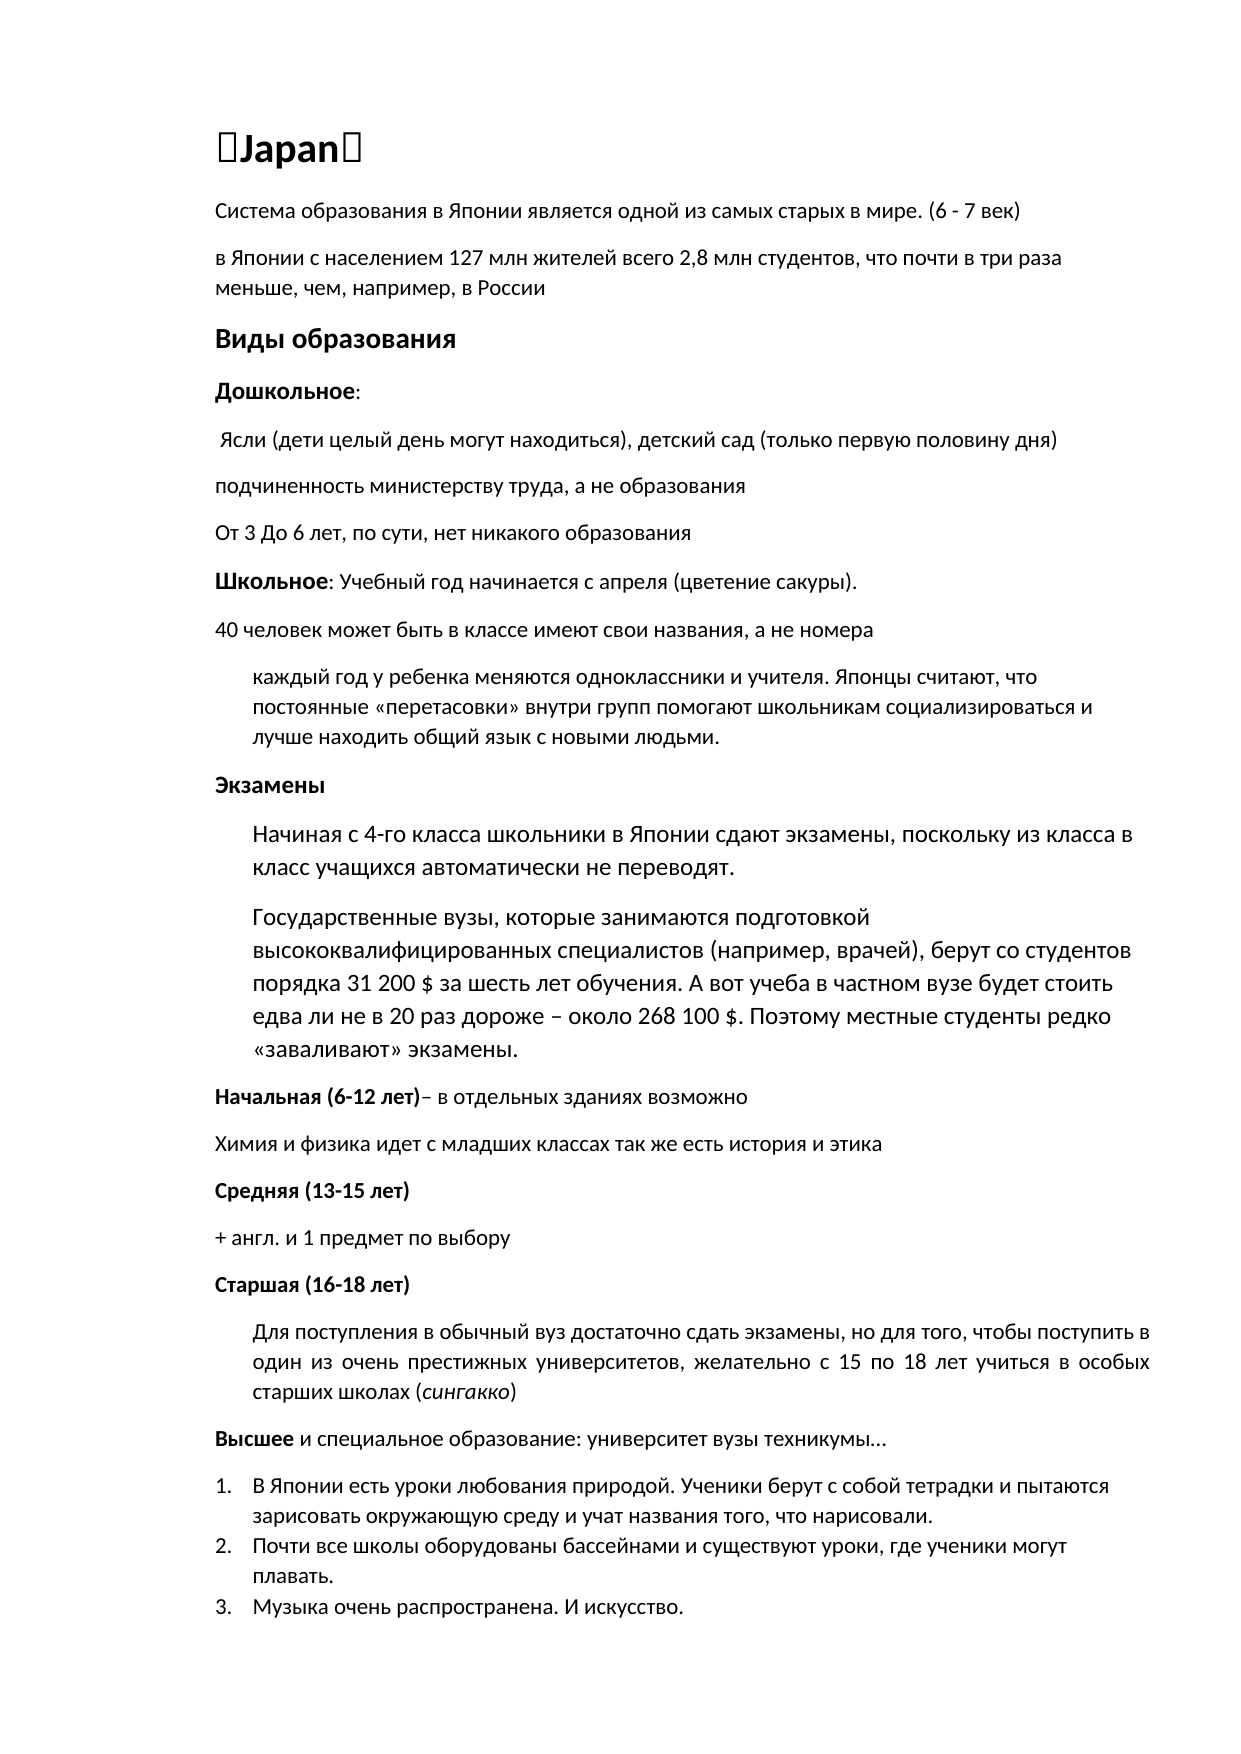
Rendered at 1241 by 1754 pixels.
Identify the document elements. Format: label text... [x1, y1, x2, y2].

text Экзамены [215, 769, 1152, 799]
text Старшая (16-18 лет) [215, 1270, 1152, 1298]
list Почти все школы оборудованы бассейнами и существуют уроки, где ученики могут плавать. [215, 1531, 1152, 1589]
text Государственные вузы, которые занимаются подготовкой высококвалифицированных специалистов (например, врачей), берут со студентов порядка 31 200 $ за шесть лет обучения. А вот учеба в частном вузе будет стоить едва ли не в 20 раз дороже – около 268 100 $. Поэтому местные студенты редко «заваливают» экзамены. [252, 901, 1152, 1063]
list Музыка очень распространена. И искусство. [215, 1592, 1152, 1620]
text Ясли (дети целый день могут находиться), детский сад (только первую половину дня) [215, 425, 1152, 453]
text каждый год у ребенка меняются одноклассники и учителя. Японцы считают, что постоянные «перетасовки» внутри групп помогают школьникам социализироваться и лучше находить общий язык с новыми людьми. [252, 662, 1152, 750]
text Дошкольное: [215, 375, 1152, 406]
text Система образования в Японии является одной из самых старых в мире. (6 - 7 век) [215, 196, 1152, 224]
text Высшее и специальное образование: университет вузы техникумы… [215, 1424, 1152, 1452]
text Japan [215, 118, 1152, 175]
list В Японии есть уроки любования природой. Ученики берут с собой тетрадки и пытаются зарисовать окружающую среду и учат названия того, что нарисовали. [215, 1471, 1152, 1529]
text подчиненность министерству труда, а не образования [215, 472, 1152, 499]
text + англ. и 1 предмет по выбору [215, 1223, 1152, 1251]
text Средняя (13-15 лет) [215, 1176, 1152, 1204]
text Химия и физика идет с младших классах так же есть история и этика [215, 1129, 1152, 1157]
text Школьное: Учебный год начинается с апреля (цветение сакуры). [215, 565, 1152, 596]
text Начиная с 4-го класса школьники в Японии сдают экзамены, поскольку из класса в класс учащихся автоматически не переводят. [252, 819, 1152, 882]
text в Японии с населением 127 млн жителей всего 2,8 млн студентов, что почти в три раза меньше, чем, например, в России [215, 243, 1152, 301]
text Начальная (6-12 лет)– в отдельных зданиях возможно [215, 1082, 1152, 1110]
text Виды образования [215, 320, 1152, 356]
text От 3 До 6 лет, по сути, нет никакого образования [215, 518, 1152, 546]
text Для поступления в обычный вуз достаточно сдать экзамены, но для того, чтобы поступить в один из очень престижных университетов, желательно с 15 по 18 лет учиться в особых старших школах (сингакко) [252, 1375, 1152, 1405]
text 40 человек может быть в классе имеют свои названия, а не номера [215, 615, 1152, 643]
